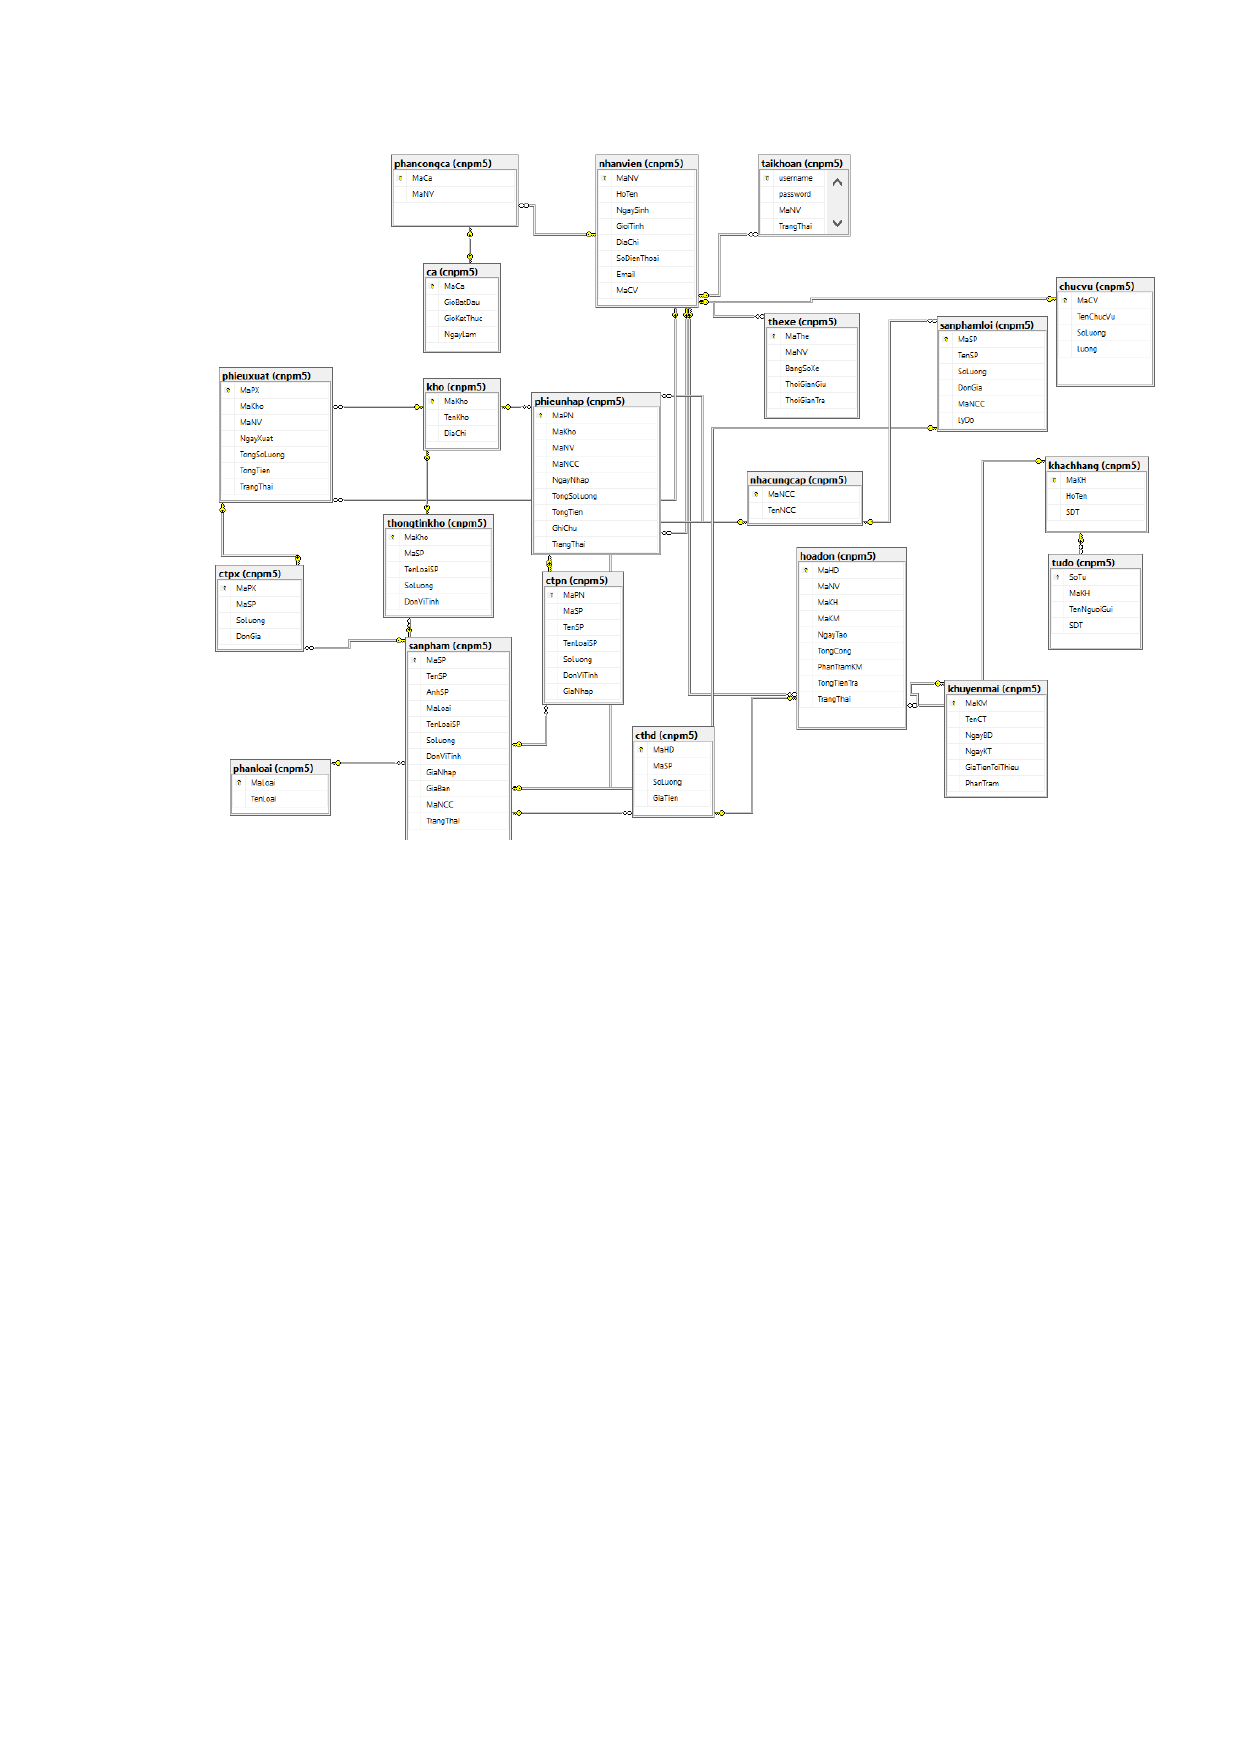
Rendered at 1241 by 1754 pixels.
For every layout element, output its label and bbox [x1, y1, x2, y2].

picture [187, 150, 1161, 840]
